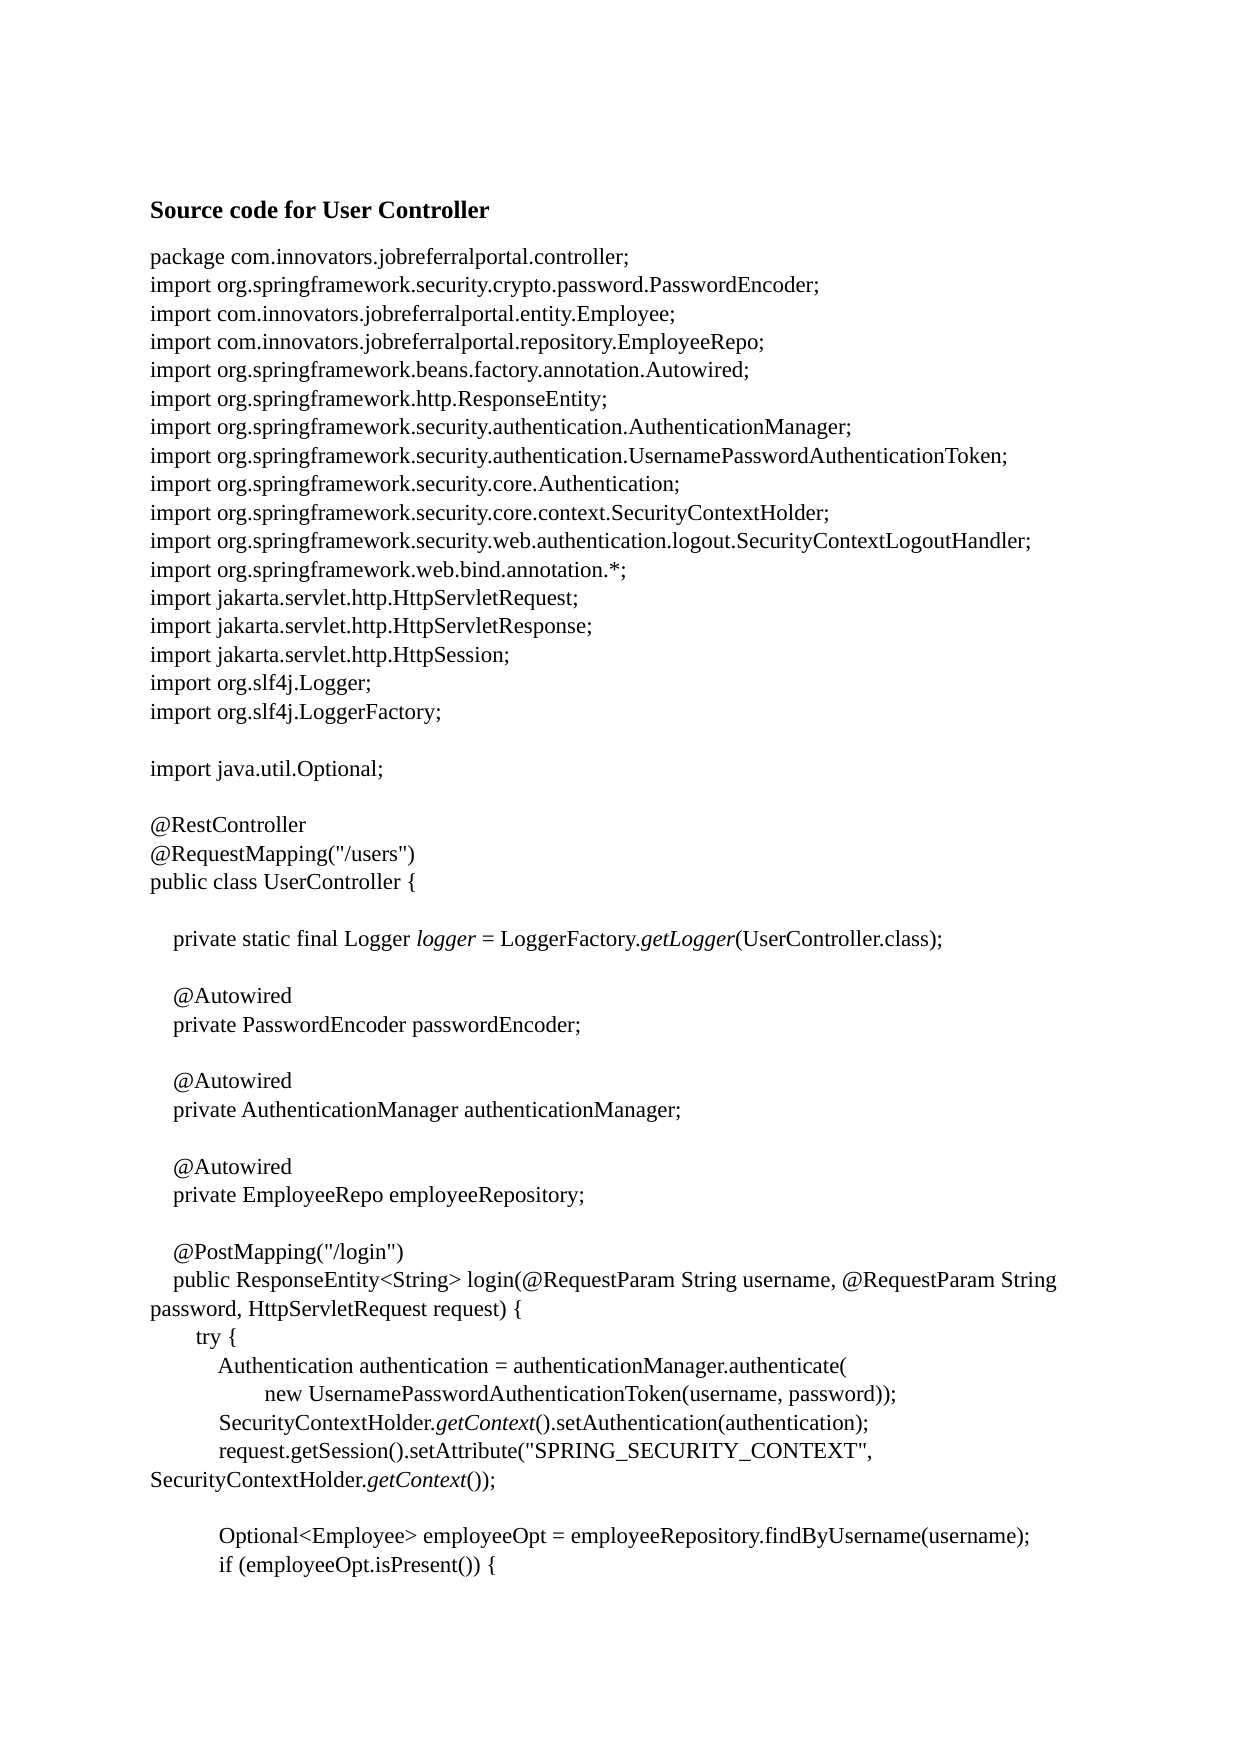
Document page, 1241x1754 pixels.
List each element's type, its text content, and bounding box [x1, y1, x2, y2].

text Source code for User Controller [150, 195, 1090, 224]
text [150, 243, 1090, 1577]
